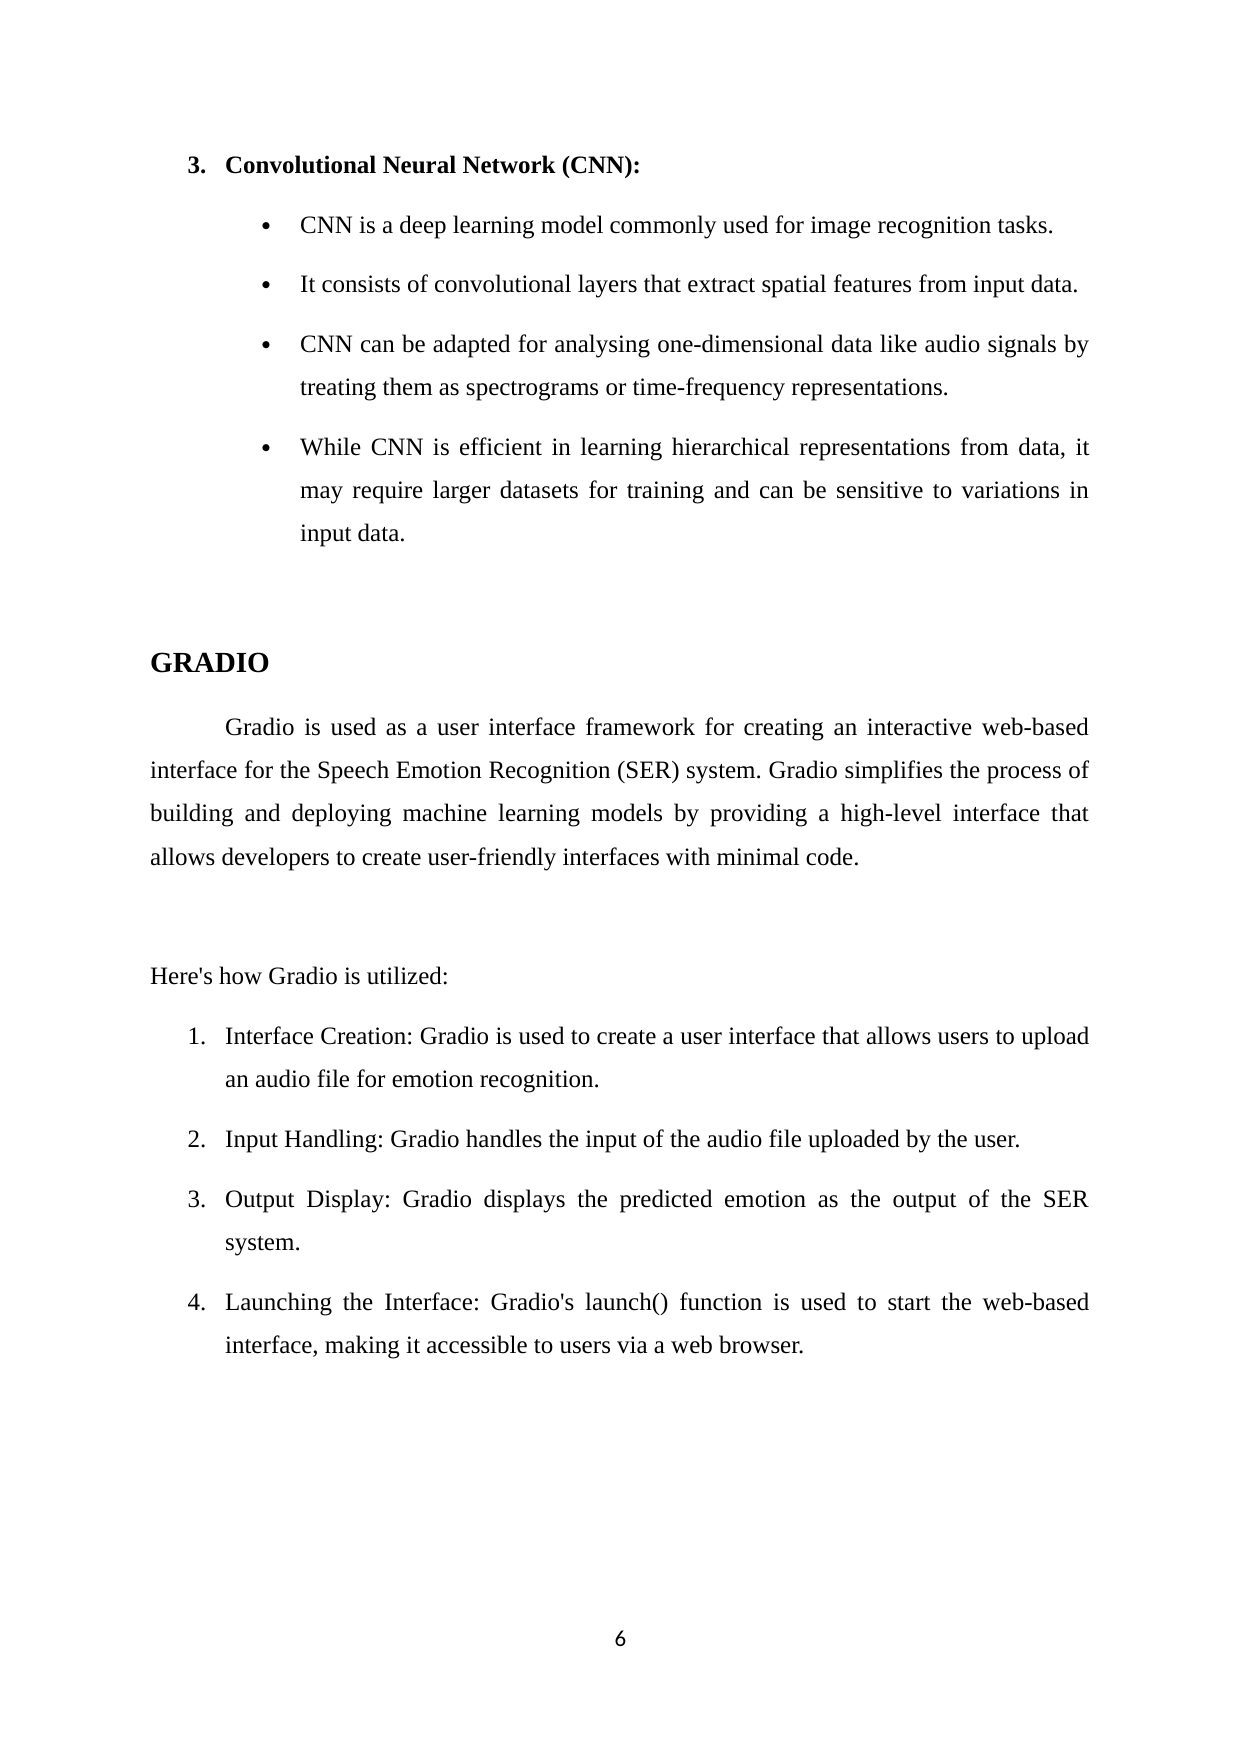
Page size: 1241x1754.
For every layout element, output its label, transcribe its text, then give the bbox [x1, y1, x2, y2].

list CNN is a deep learning model commonly used for image recognition tasks. [262, 210, 1090, 238]
text Gradio is used as a user interface framework for creating an interactive web-based interface for the Speech Emotion Recognition (SER) system. Gradio simplifies the process of building and deploying machine learning models by providing a high-level interface that allows developers to create user-friendly interfaces with minimal code. [150, 712, 1090, 870]
list While CNN is efficient in learning hierarchical representations from data, it may require larger datasets for training and can be sensitive to variations in input data. [262, 432, 1090, 547]
list Convolutional Neural Network (CNN): [187, 150, 1090, 179]
text Here's how Gradio is utilized: [150, 961, 1090, 990]
list Launching the Interface: Gradio's launch() function is used to start the web-based interface, making it accessible to users via a web browser. [187, 1287, 1090, 1358]
list Output Display: Gradio displays the predicted emotion as the output of the SER system. [187, 1184, 1090, 1256]
list Interface Creation: Gradio is used to create a user interface that allows users to upload an audio file for emotion recognition. [187, 1021, 1090, 1093]
text GRADIO [150, 645, 1090, 679]
list It consists of convolutional layers that extract spatial features from input data. [262, 269, 1090, 298]
list CNN can be adapted for analysing one-dimensional data like audio signals by treating them as spectrograms or time-frequency representations. [262, 329, 1090, 401]
list Input Handling: Gradio handles the input of the audio file uploaded by the user. [187, 1124, 1090, 1153]
